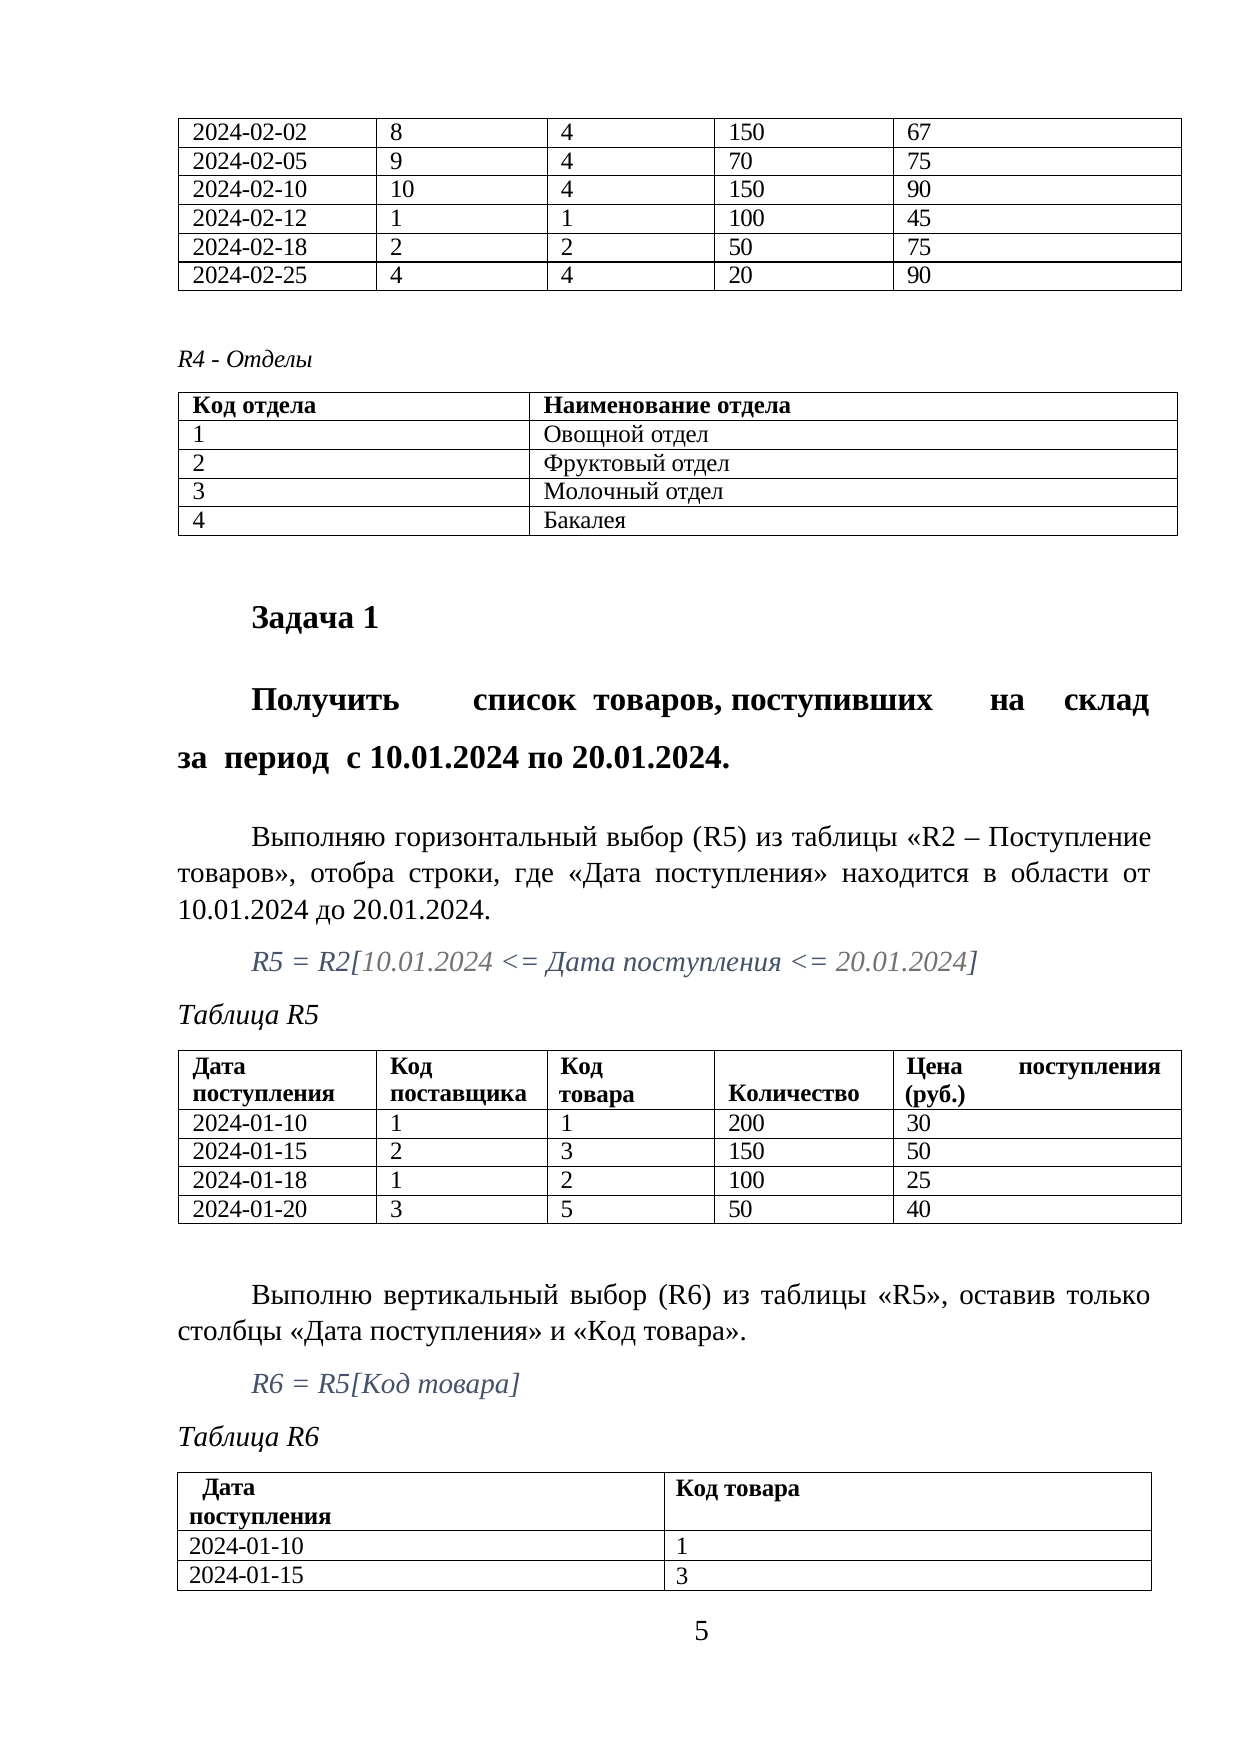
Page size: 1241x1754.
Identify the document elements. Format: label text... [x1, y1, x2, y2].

table_cell 100 [715, 1167, 893, 1195]
table_cell 4 [548, 119, 714, 147]
table_cell 150 [715, 119, 893, 147]
text R5 = R2[10.01.2024 <= Дата поступления <= 20.01.2024] [177, 944, 1152, 978]
table_header Наименование отдела [530, 393, 1177, 420]
table_cell 2024-01-18 [179, 1167, 376, 1195]
table_cell 9 [377, 148, 547, 175]
subtitle Задача 1 [177, 597, 1152, 635]
table_header Код товара [548, 1051, 714, 1109]
table_cell 90 [894, 263, 1181, 290]
table_cell 150 [715, 176, 893, 204]
table_cell 4 [548, 148, 714, 175]
table_cell 1 [377, 205, 547, 233]
table_cell 90 [894, 176, 1181, 204]
table_cell 70 [715, 148, 893, 175]
table_cell 1 [377, 1167, 547, 1195]
table_header Код поставщика [377, 1051, 547, 1109]
table_cell 50 [715, 234, 893, 261]
table_cell 2024-01-10 [178, 1531, 664, 1560]
table_cell 2024-02-02 [179, 119, 376, 147]
table_cell 3 [548, 1139, 714, 1166]
table_cell 50 [715, 1196, 893, 1223]
table_cell 3 [377, 1196, 547, 1223]
text Выполню вертикальный выбор (R6) из таблицы «R5», оставив только столбцы «Дата поступления» и «Код товара». [177, 1277, 1152, 1347]
text Выполняю горизонтальный выбор (R5) из таблицы «R2 – Поступление товаров», отобра строки, где «Дата поступления» находится в области от 10.01.2024 до 20.01.2024. [177, 819, 1152, 925]
text R6 = R5[Код товара] [177, 1366, 1152, 1400]
table_cell 2024-02-25 [179, 263, 376, 290]
table_cell 8 [377, 119, 547, 147]
table_cell 2024-02-10 [179, 176, 376, 204]
table_cell 100 [715, 205, 893, 233]
table_cell 25 [894, 1167, 1181, 1195]
table_cell 2024-01-15 [179, 1139, 376, 1166]
table_cell 50 [894, 1139, 1181, 1166]
table_cell 4 [179, 507, 529, 535]
table_cell 2 [548, 234, 714, 261]
table_header Код отдела [179, 393, 529, 420]
table_cell 2024-02-05 [179, 148, 376, 175]
table_cell 2024-02-18 [179, 234, 376, 261]
table_header Количество [715, 1051, 893, 1109]
table_cell 10 [377, 176, 547, 204]
table_cell Молочный отдел [530, 479, 1177, 506]
table_cell 4 [548, 176, 714, 204]
table_cell 2024-01-10 [179, 1110, 376, 1137]
table_cell Фруктовый отдел [530, 450, 1177, 477]
table_cell 1 [179, 421, 529, 449]
table_cell 1 [548, 1110, 714, 1137]
table_cell 40 [894, 1196, 1181, 1223]
table_cell 2024-01-15 [178, 1561, 664, 1590]
table_cell 75 [894, 148, 1181, 175]
text R4 - Отделы [177, 344, 1152, 373]
table_header Дата поступления [178, 1473, 664, 1530]
table_header Цена поступления (руб.) [894, 1051, 1181, 1109]
table_cell 45 [894, 205, 1181, 233]
table_cell 30 [894, 1110, 1181, 1137]
table_cell 2 [179, 450, 529, 477]
text Таблица R6 [177, 1419, 1152, 1452]
table_cell Овощной отдел [530, 421, 1177, 449]
table_cell 2 [377, 1139, 547, 1166]
table_cell 4 [548, 263, 714, 290]
table_cell 3 [665, 1561, 1151, 1590]
table_cell 20 [715, 263, 893, 290]
table_header Дата поступления [179, 1051, 376, 1109]
table_cell 2024-01-20 [179, 1196, 376, 1223]
table_cell Бакалея [530, 507, 1177, 535]
text Таблица R5 [177, 997, 1152, 1031]
table_cell 2024-02-12 [179, 205, 376, 233]
subtitle Получить список товаров, поступивших на склад за период с 10.01.2024 по 20.01.2024. [177, 679, 1152, 775]
table_cell 75 [894, 234, 1181, 261]
table_cell 67 [894, 119, 1181, 147]
table_cell 2 [548, 1167, 714, 1195]
table_cell 1 [665, 1531, 1151, 1560]
table_cell 200 [715, 1110, 893, 1137]
table_cell 5 [548, 1196, 714, 1223]
table_cell 1 [377, 1110, 547, 1137]
table_cell 3 [179, 479, 529, 506]
table_header Код товара [665, 1473, 1151, 1530]
table_cell 1 [548, 205, 714, 233]
table_cell 4 [377, 263, 547, 290]
table_cell 150 [715, 1139, 893, 1166]
table_cell 2 [377, 234, 547, 261]
